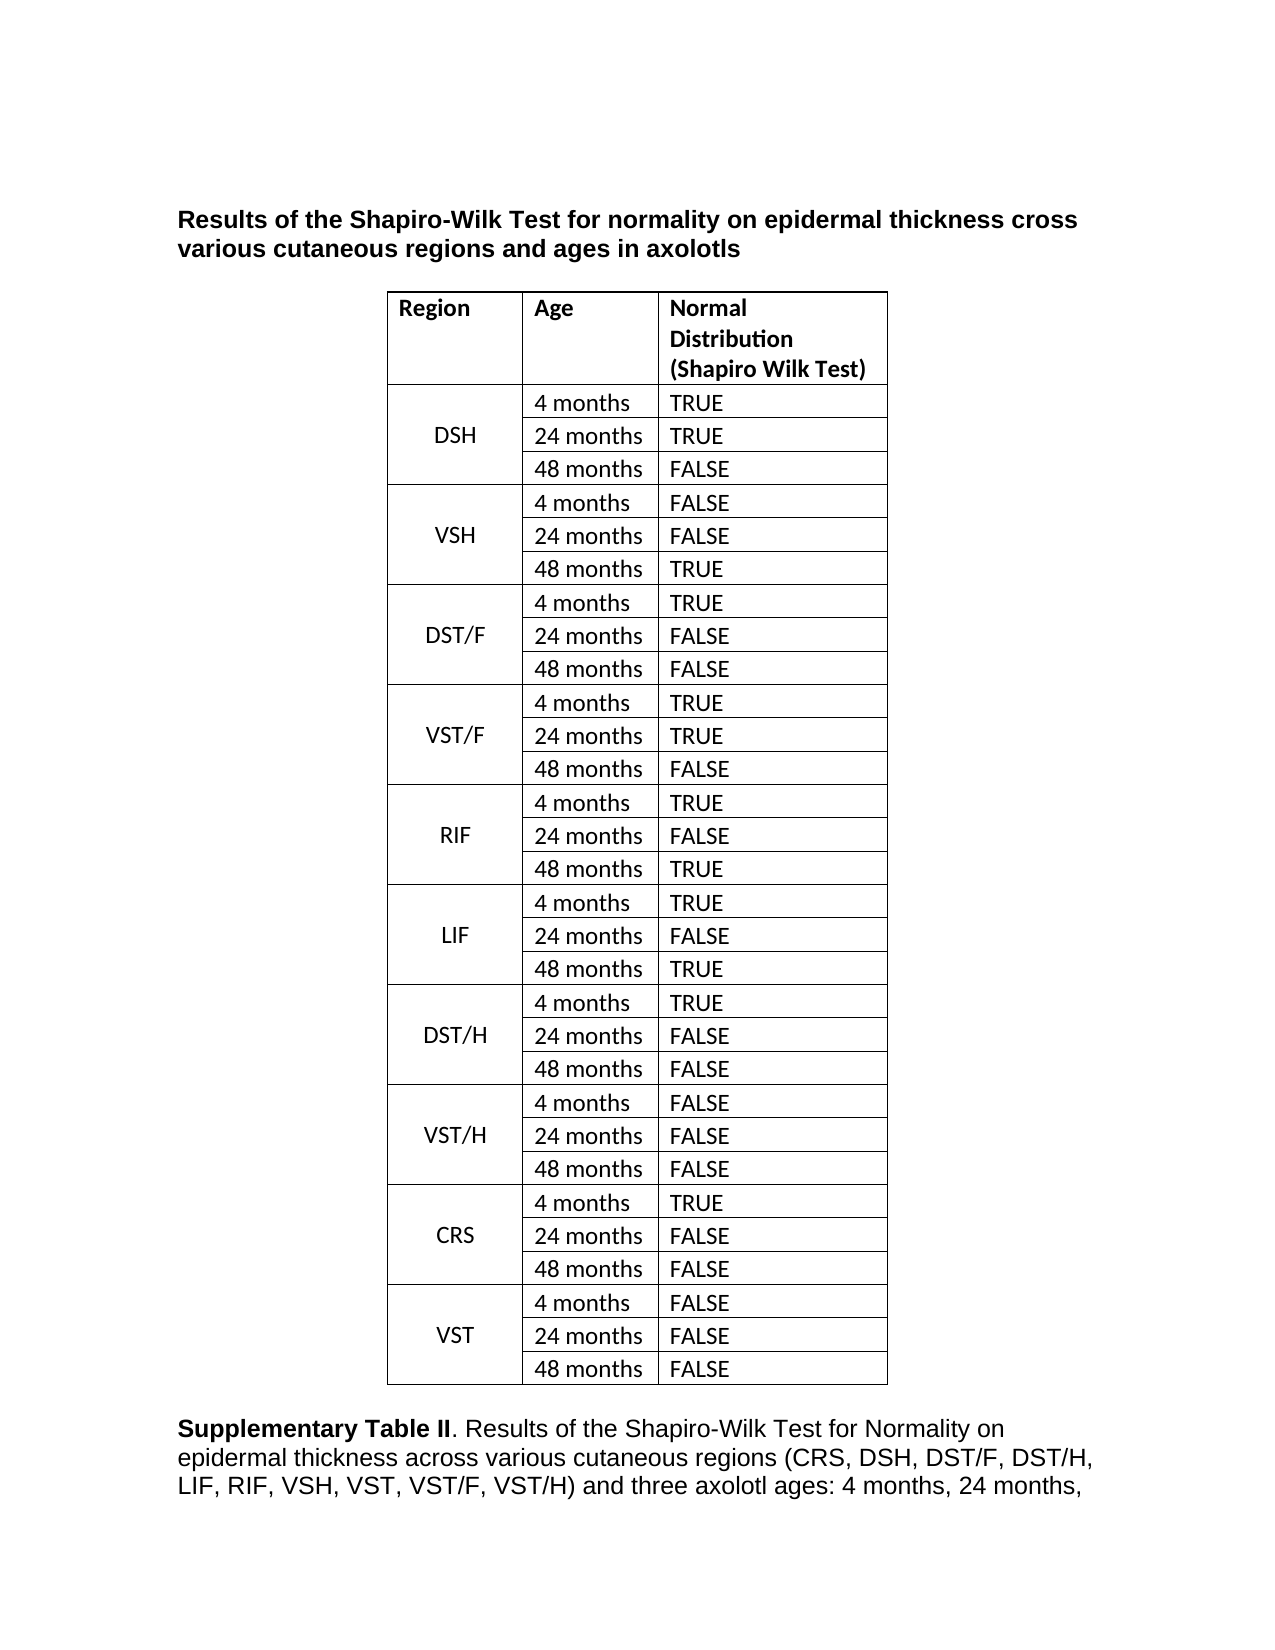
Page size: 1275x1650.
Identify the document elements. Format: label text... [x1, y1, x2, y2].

table_cell 24 months [523, 1018, 658, 1051]
table_cell DST/F [388, 585, 522, 684]
table_cell FALSE [659, 518, 887, 551]
table_cell 4 months [523, 1285, 658, 1317]
table_cell FALSE [659, 1085, 887, 1117]
table_cell TRUE [659, 685, 887, 717]
table_cell 48 months [523, 652, 658, 684]
table_cell 4 months [523, 885, 658, 917]
table_header Age [523, 293, 658, 384]
table_cell 48 months [523, 552, 658, 584]
table_cell 48 months [523, 752, 658, 784]
table_cell 48 months [523, 452, 658, 484]
table_cell 24 months [523, 718, 658, 751]
table_cell VSH [388, 485, 522, 584]
table_cell LIF [388, 885, 522, 984]
table_cell FALSE [659, 652, 887, 684]
table_cell 24 months [523, 1218, 658, 1251]
table_cell FALSE [659, 485, 887, 517]
table_cell TRUE [659, 552, 887, 584]
table_cell VST/F [388, 685, 522, 784]
table_cell TRUE [659, 418, 887, 451]
table_cell VST/H [388, 1085, 522, 1184]
table_cell 24 months [523, 418, 658, 451]
table_cell DST/H [388, 985, 522, 1084]
table_cell FALSE [659, 618, 887, 651]
table_cell TRUE [659, 718, 887, 751]
table_cell 4 months [523, 685, 658, 717]
table_cell FALSE [659, 452, 887, 484]
table_cell VST [388, 1285, 522, 1384]
table_cell 24 months [523, 1318, 658, 1351]
table_cell TRUE [659, 1185, 887, 1217]
table_cell 4 months [523, 1185, 658, 1217]
table_cell FALSE [659, 818, 887, 851]
table_cell TRUE [659, 585, 887, 617]
table_cell FALSE [659, 918, 887, 951]
table_cell TRUE [659, 985, 887, 1017]
table_cell 4 months [523, 1085, 658, 1117]
table_cell TRUE [659, 852, 887, 884]
table_cell 24 months [523, 818, 658, 851]
table_cell 24 months [523, 518, 658, 551]
table_cell 48 months [523, 1052, 658, 1084]
table_cell TRUE [659, 885, 887, 917]
table_cell FALSE [659, 1018, 887, 1051]
table_cell 48 months [523, 1152, 658, 1184]
table_cell DSH [388, 385, 522, 484]
table_cell TRUE [659, 952, 887, 984]
table_cell 4 months [523, 485, 658, 517]
table_cell FALSE [659, 1285, 887, 1317]
text Results of the Shapiro-Wilk Test for normality on epidermal thickness cross various cutaneous regions and ages in axolotls [177, 205, 1098, 263]
table_cell TRUE [659, 385, 887, 417]
table_cell 24 months [523, 618, 658, 651]
table_cell FALSE [659, 1252, 887, 1284]
table_cell 4 months [523, 385, 658, 417]
table_cell FALSE [659, 1318, 887, 1351]
table_cell FALSE [659, 1118, 887, 1151]
table_cell FALSE [659, 1218, 887, 1251]
table_header Region [388, 293, 522, 384]
table_cell FALSE [659, 1152, 887, 1184]
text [177, 1414, 1098, 1500]
table_cell 48 months [523, 952, 658, 984]
table_cell 48 months [523, 1352, 658, 1384]
table_cell 24 months [523, 918, 658, 951]
table_header Normal Distribution (Shapiro Wilk Test) [659, 293, 887, 384]
table_cell 48 months [523, 1252, 658, 1284]
table_cell FALSE [659, 1052, 887, 1084]
table_cell 48 months [523, 852, 658, 884]
table_cell CRS [388, 1185, 522, 1284]
table_cell 4 months [523, 785, 658, 817]
table_cell 4 months [523, 585, 658, 617]
table_cell TRUE [659, 785, 887, 817]
table_cell FALSE [659, 1352, 887, 1384]
table_cell 24 months [523, 1118, 658, 1151]
table_cell FALSE [659, 752, 887, 784]
table_cell RIF [388, 785, 522, 884]
table_cell 4 months [523, 985, 658, 1017]
